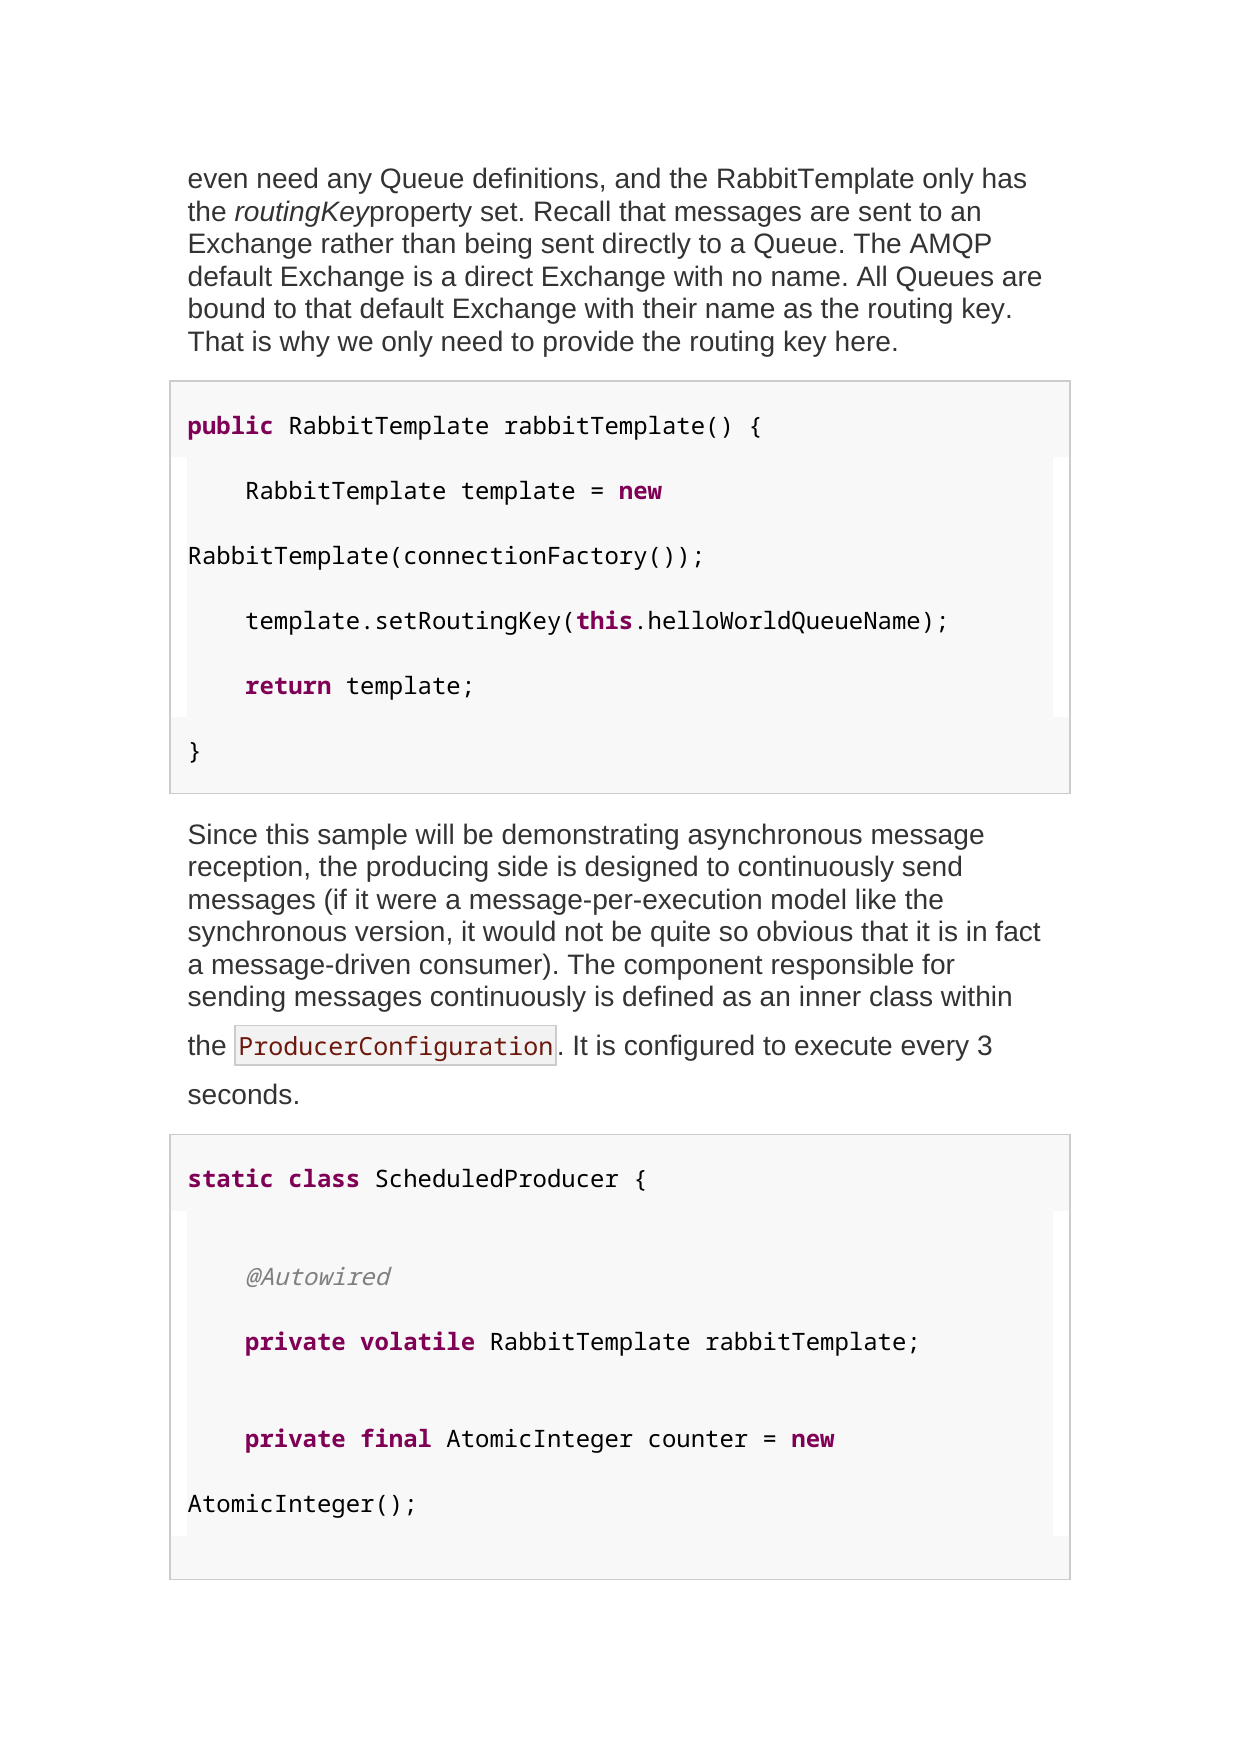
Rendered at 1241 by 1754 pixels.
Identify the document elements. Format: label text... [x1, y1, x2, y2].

text private final AtomicInteger counter = new AtomicInteger(); [187, 1406, 1053, 1524]
text template.setRoutingKey(this.helloWorldQueueName); [187, 587, 1053, 652]
text @Autowired [187, 1243, 1053, 1308]
text Since this sample will be demonstrating asynchronous message reception, the producing side is designed to continuously send messages (if it were a message-per-execution model like the synchronous version, it would not be quite so obvious that it is in fact a message-driven consumer). The component responsible for sending messages continuously is defined as an inner class within the ProducerConfiguration. It is configured to execute every 3 seconds. [187, 818, 1053, 1110]
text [187, 162, 1053, 357]
text static class ScheduledProducer { [171, 1135, 1069, 1211]
text RabbitTemplate template = new RabbitTemplate(connectionFactory()); [187, 457, 1053, 587]
text public RabbitTemplate rabbitTemplate() { [171, 382, 1069, 457]
text } [171, 705, 1069, 793]
text return template; [187, 652, 1053, 705]
text private volatile RabbitTemplate rabbitTemplate; [187, 1308, 1053, 1373]
